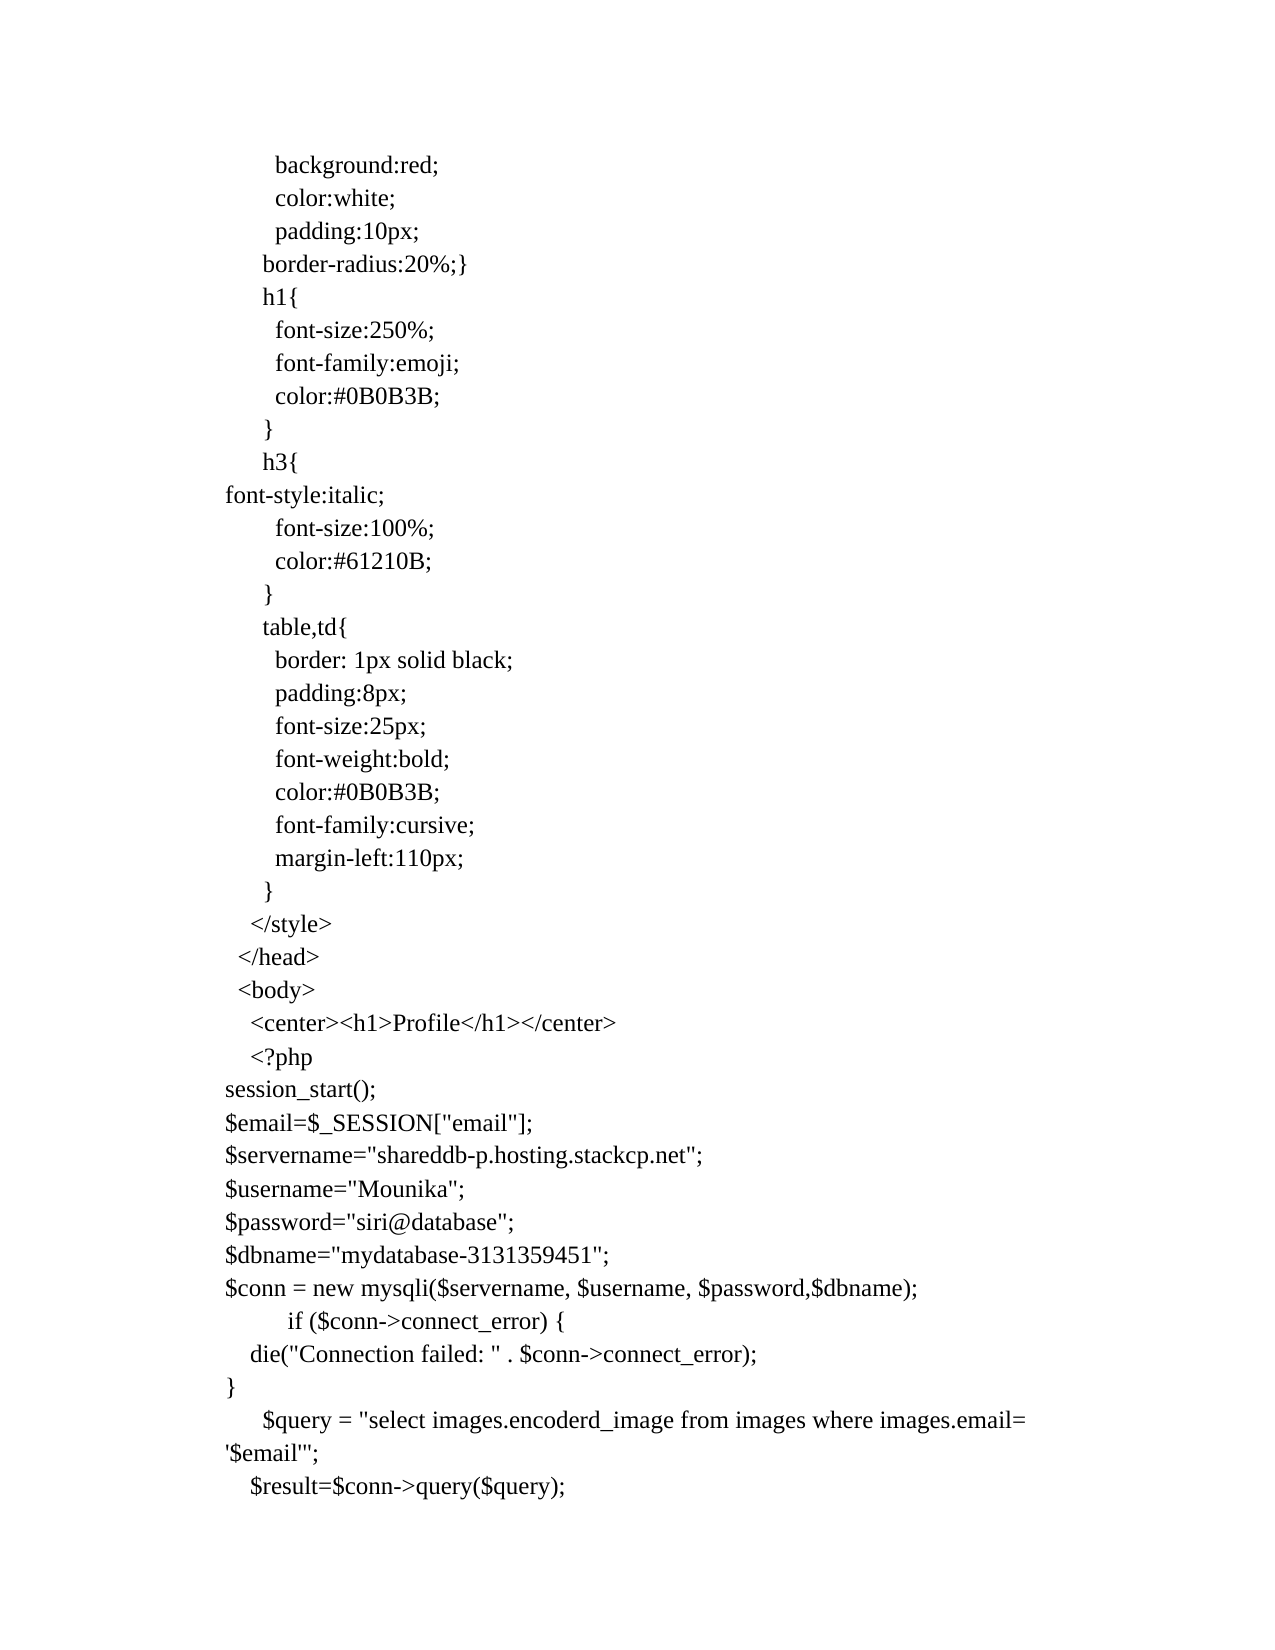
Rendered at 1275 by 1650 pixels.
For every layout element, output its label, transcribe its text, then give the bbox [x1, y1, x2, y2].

list color:#61210B; [225, 546, 1125, 575]
list padding:10px; [225, 216, 1125, 245]
list $username="Mounika"; [225, 1174, 1125, 1202]
list die("Connection failed: " . $conn->connect_error); [225, 1339, 1125, 1367]
list $servername="shareddb-p.hosting.stackcp.net"; [225, 1141, 1125, 1169]
list <?php [225, 1042, 1125, 1070]
list </style> [225, 909, 1125, 938]
list border-radius:20%;} [225, 249, 1125, 278]
list color:white; [225, 183, 1125, 212]
list color:#0B0B3B; [225, 777, 1125, 806]
list font-family:cursive; [225, 810, 1125, 839]
list h3{ [225, 447, 1125, 476]
list <center><h1>Profile</h1></center> [225, 1008, 1125, 1037]
list } [225, 579, 1125, 608]
list } [225, 1372, 1125, 1401]
list } [225, 876, 1125, 905]
list padding:8px; [225, 678, 1125, 707]
list <body> [225, 976, 1125, 1004]
list h1{ [225, 282, 1125, 311]
list if ($conn->connect_error) { [225, 1306, 1125, 1334]
list </head> [225, 942, 1125, 971]
list } [225, 414, 1125, 443]
list $conn = new mysqli($servername, $username, $password,$dbname); [225, 1273, 1125, 1301]
list session_start(); [225, 1074, 1125, 1103]
list $password="siri@database"; [225, 1207, 1125, 1235]
list margin-left:110px; [225, 843, 1125, 872]
list $email=$_SESSION["email"]; [225, 1108, 1125, 1136]
list font-size:100%; [225, 513, 1125, 542]
list $result=$conn->query($query); [225, 1471, 1125, 1499]
list border: 1px solid black; [225, 645, 1125, 674]
list $dbname="mydatabase-3131359451"; [225, 1240, 1125, 1268]
list font-size:250%; [225, 315, 1125, 344]
list background:red; [225, 150, 1125, 179]
list color:#0B0B3B; [225, 381, 1125, 410]
list table,td{ [225, 612, 1125, 641]
list font-weight:bold; [225, 744, 1125, 773]
list $query = "select images.encoderd_image from images where images.email= '$email'"; [225, 1405, 1125, 1467]
list font-style:italic; [225, 480, 1125, 509]
list font-size:25px; [225, 711, 1125, 740]
list font-family:emoji; [225, 348, 1125, 377]
